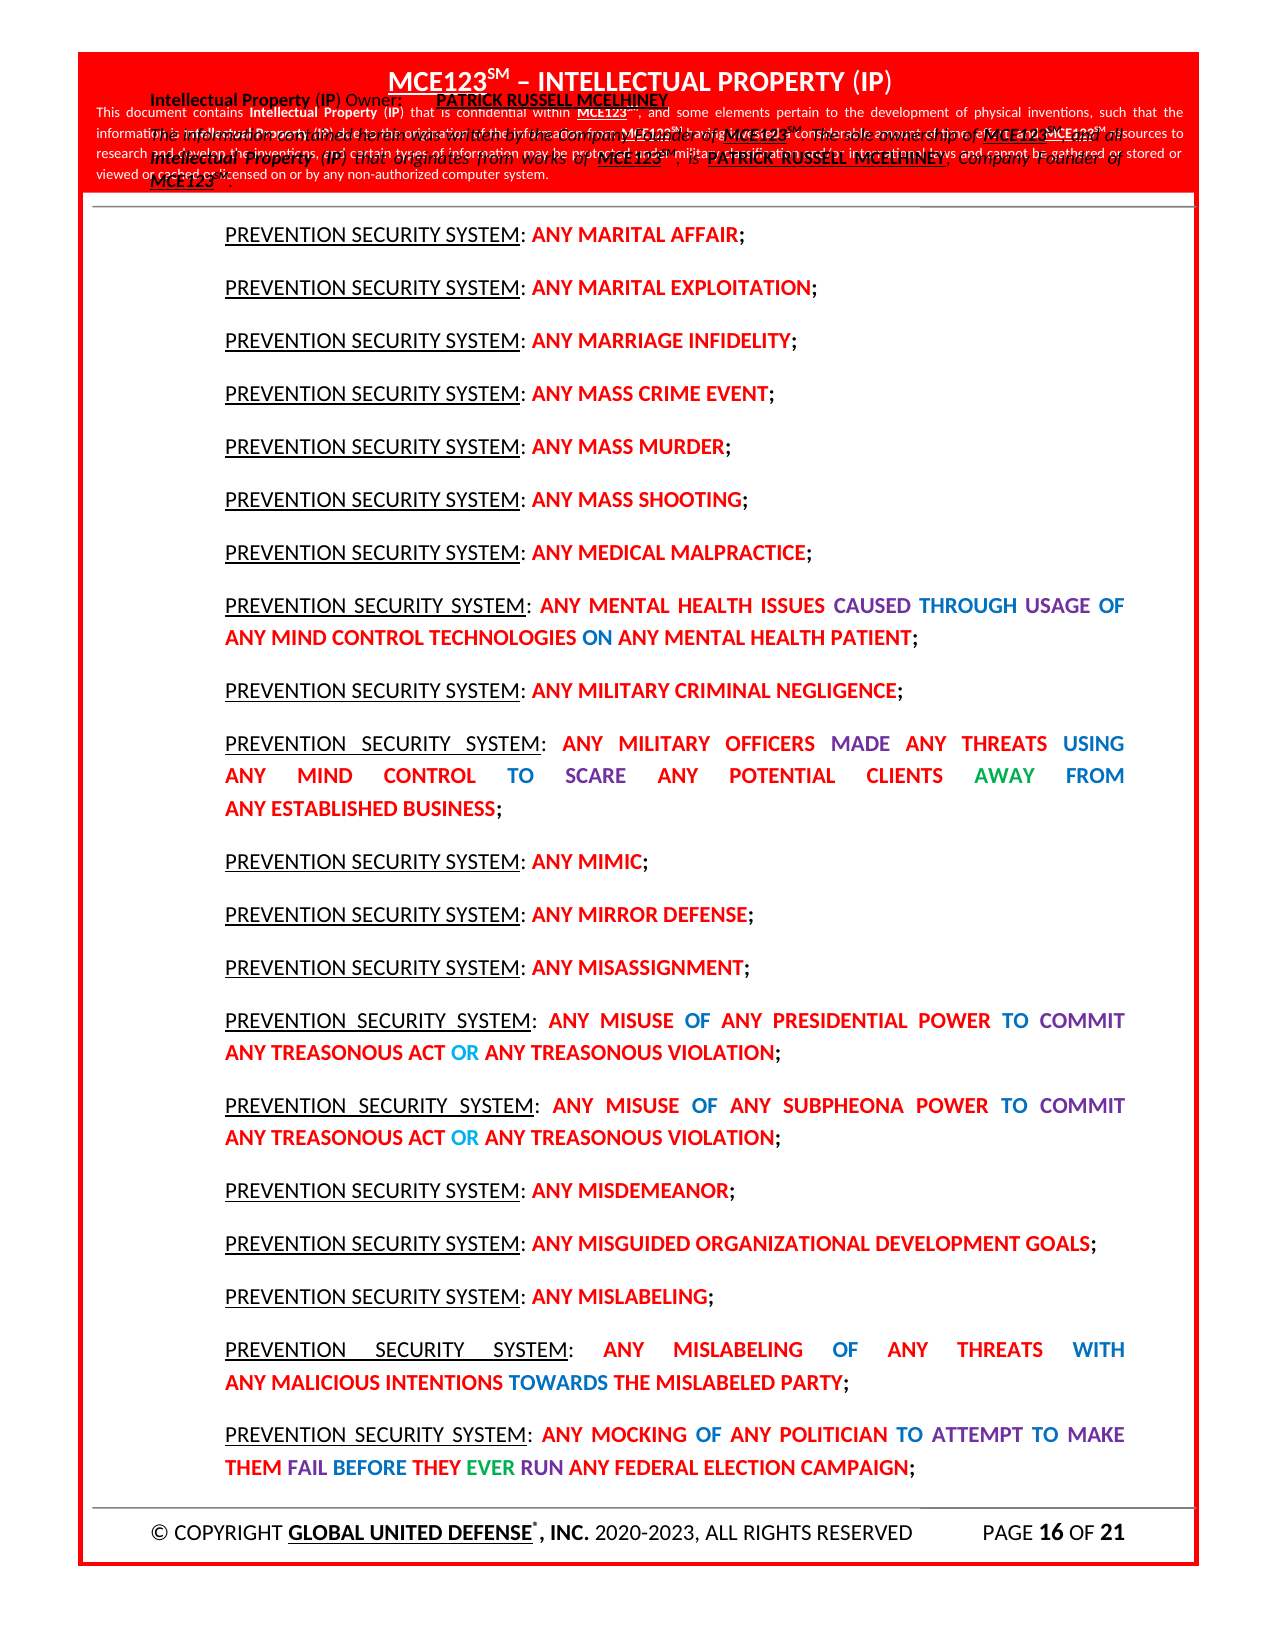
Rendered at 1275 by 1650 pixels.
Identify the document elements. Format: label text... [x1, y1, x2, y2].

text PREVENTION SECURITY SYSTEM: ANY MIMIC; [187, 847, 1125, 875]
text PREVENTION SECURITY SYSTEM: ANY MISDEMEANOR; [187, 1176, 1125, 1204]
text PREVENTION SECURITY SYSTEM: ANY MILITARY OFFICERS MADE ANY THREATS USING ANY MIND CONTROL TO SCARE ANY POTENTIAL CLIENTS AWAY FROM ANY ESTABLISHED BUSINESS; [225, 729, 1125, 822]
text PREVENTION SECURITY SYSTEM: ANY MILITARY CRIMINAL NEGLIGENCE; [187, 676, 1125, 704]
text PREVENTION SECURITY SYSTEM: ANY MISUSE OF ANY SUBPHEONA POWER TO COMMIT ANY TREASONOUS ACT OR ANY TREASONOUS VIOLATION; [225, 1091, 1125, 1151]
text PREVENTION SECURITY SYSTEM: ANY MISLABELING OF ANY THREATS WITH ANY MALICIOUS INTENTIONS TOWARDS THE MISLABELED PARTY; [225, 1335, 1125, 1396]
text PREVENTION SECURITY SYSTEM: ANY MISLABELING; [187, 1282, 1125, 1310]
text PREVENTION SECURITY SYSTEM: ANY MASS CRIME EVENT; [187, 379, 1125, 407]
text PREVENTION SECURITY SYSTEM: ANY MISASSIGNMENT; [187, 953, 1125, 981]
text PREVENTION SECURITY SYSTEM: ANY MIRROR DEFENSE; [187, 900, 1125, 928]
text PREVENTION SECURITY SYSTEM: ANY MEDICAL MALPRACTICE; [187, 538, 1125, 566]
text PREVENTION SECURITY SYSTEM: ANY MENTAL HEALTH ISSUES CAUSED THROUGH USAGE OF ANY MIND CONTROL TECHNOLOGIES ON ANY MENTAL HEALTH PATIENT; [225, 591, 1125, 651]
text PREVENTION SECURITY SYSTEM: ANY MASS SHOOTING; [187, 485, 1125, 513]
text PREVENTION SECURITY SYSTEM: ANY MARRIAGE INFIDELITY; [187, 326, 1125, 354]
text PREVENTION SECURITY SYSTEM: ANY MISGUIDED ORGANIZATIONAL DEVELOPMENT GOALS; [187, 1229, 1125, 1257]
text PREVENTION SECURITY SYSTEM: ANY MASS MURDER; [187, 432, 1125, 460]
text PREVENTION SECURITY SYSTEM: ANY MARITAL EXPLOITATION; [187, 273, 1125, 301]
text PREVENTION SECURITY SYSTEM: ANY MOCKING OF ANY POLITICIAN TO ATTEMPT TO MAKE THEM FAIL BEFORE THEY EVER RUN ANY FEDERAL ELECTION CAMPAIGN; [225, 1421, 1125, 1481]
text PREVENTION SECURITY SYSTEM: ANY MISUSE OF ANY PRESIDENTIAL POWER TO COMMIT ANY TREASONOUS ACT OR ANY TREASONOUS VIOLATION; [225, 1006, 1125, 1066]
text PREVENTION SECURITY SYSTEM: ANY MARITAL AFFAIR; [187, 220, 1125, 248]
